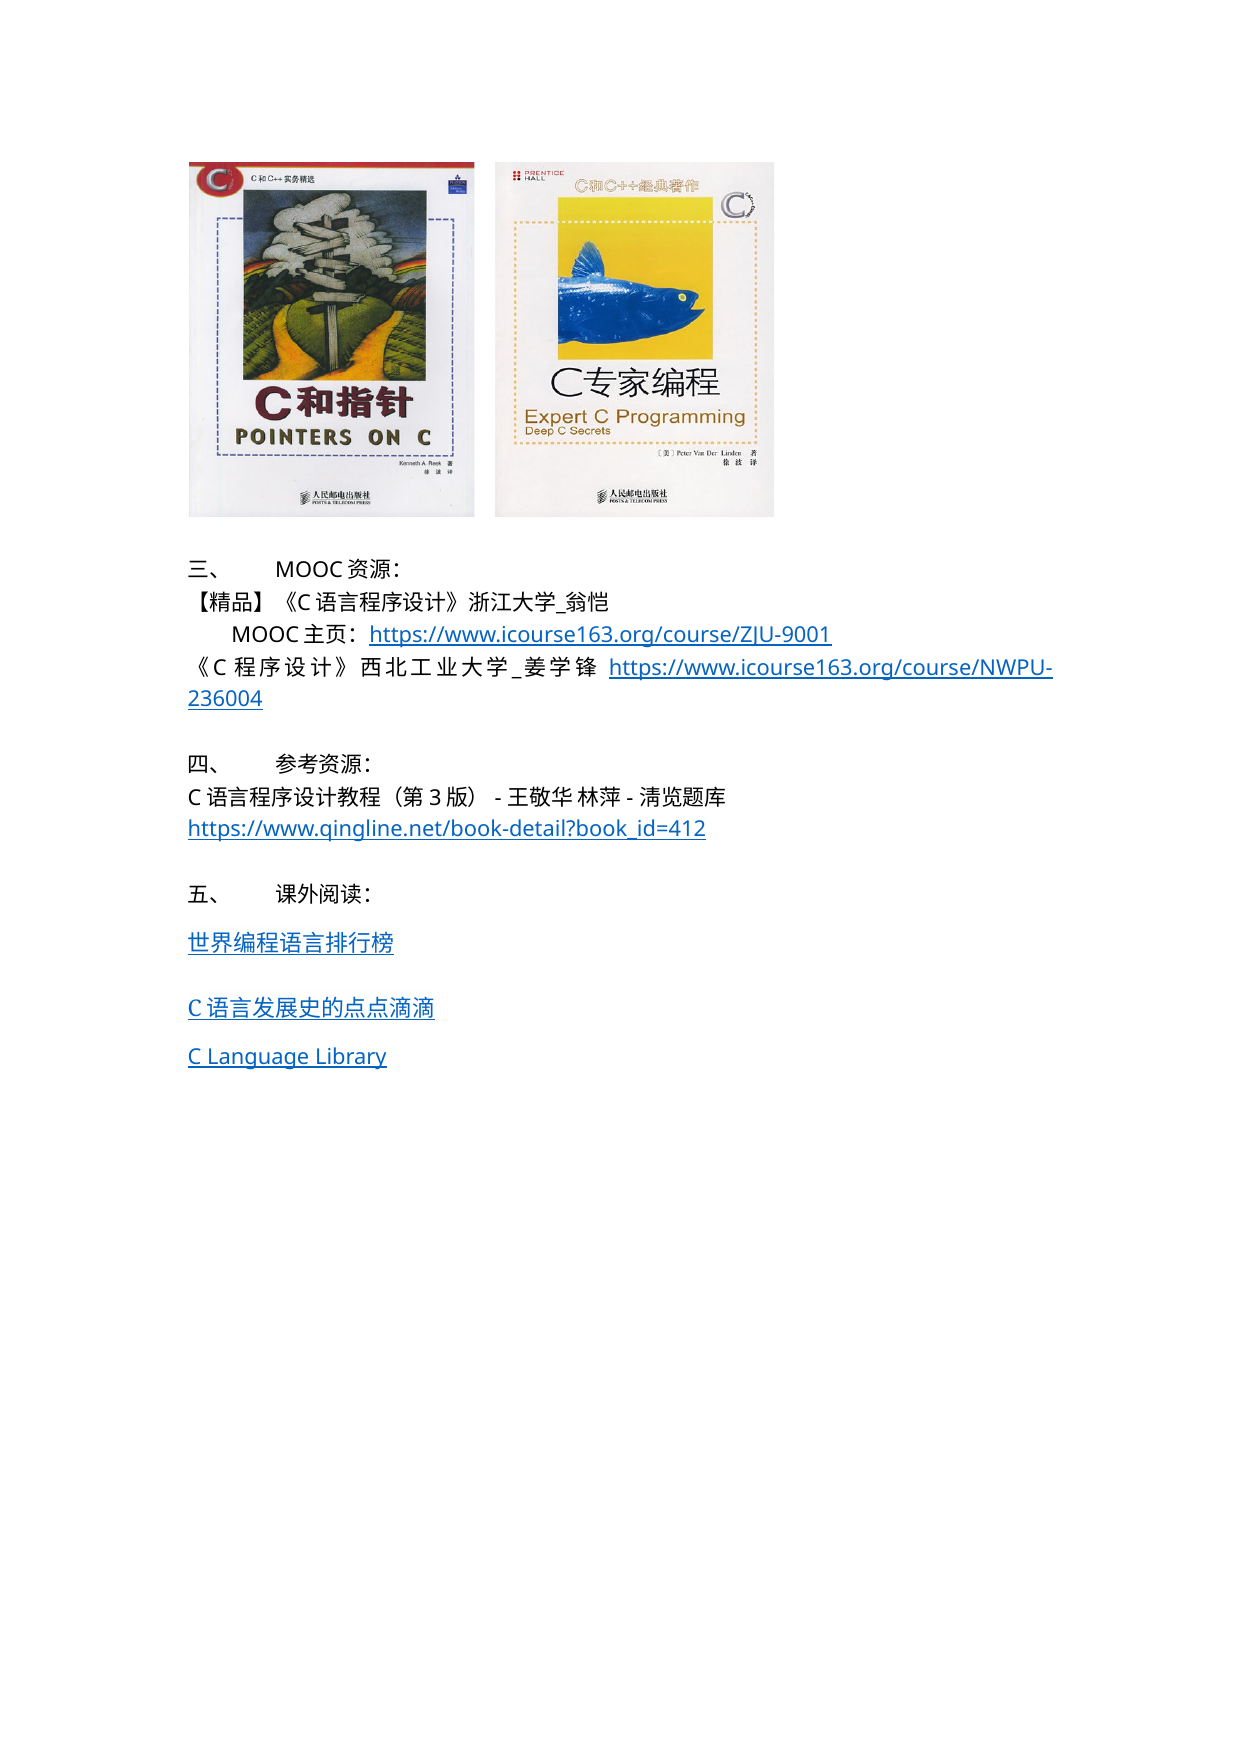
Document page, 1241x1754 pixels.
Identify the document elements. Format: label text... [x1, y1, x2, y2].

picture [493, 162, 775, 517]
text MOOC主页：https://www.icourse163.org/course/ZJU-9001 [231, 617, 1053, 649]
text 世界编程语言排行榜 [187, 909, 1053, 974]
text 《C程序设计》西北工业大学_姜学锋 https://www.icourse163.org/course/NWPU-236004 [187, 649, 1053, 714]
text 【精品】《C语言程序设计》浙江大学_翁恺 [187, 584, 1053, 617]
list 课外阅读： [187, 877, 1053, 909]
text C语言发展史的点点滴滴 [187, 974, 1053, 1039]
picture [187, 162, 475, 517]
list MOOC资源： [187, 552, 1053, 584]
text https://www.qingline.net/book-detail?book_id=412 [187, 812, 1053, 844]
text C Language Library [187, 1039, 1053, 1072]
text C语言程序设计教程（第3版） - 王敬华 林萍 - 淸览题库 [187, 779, 1053, 812]
list 参考资源： [187, 747, 1053, 779]
